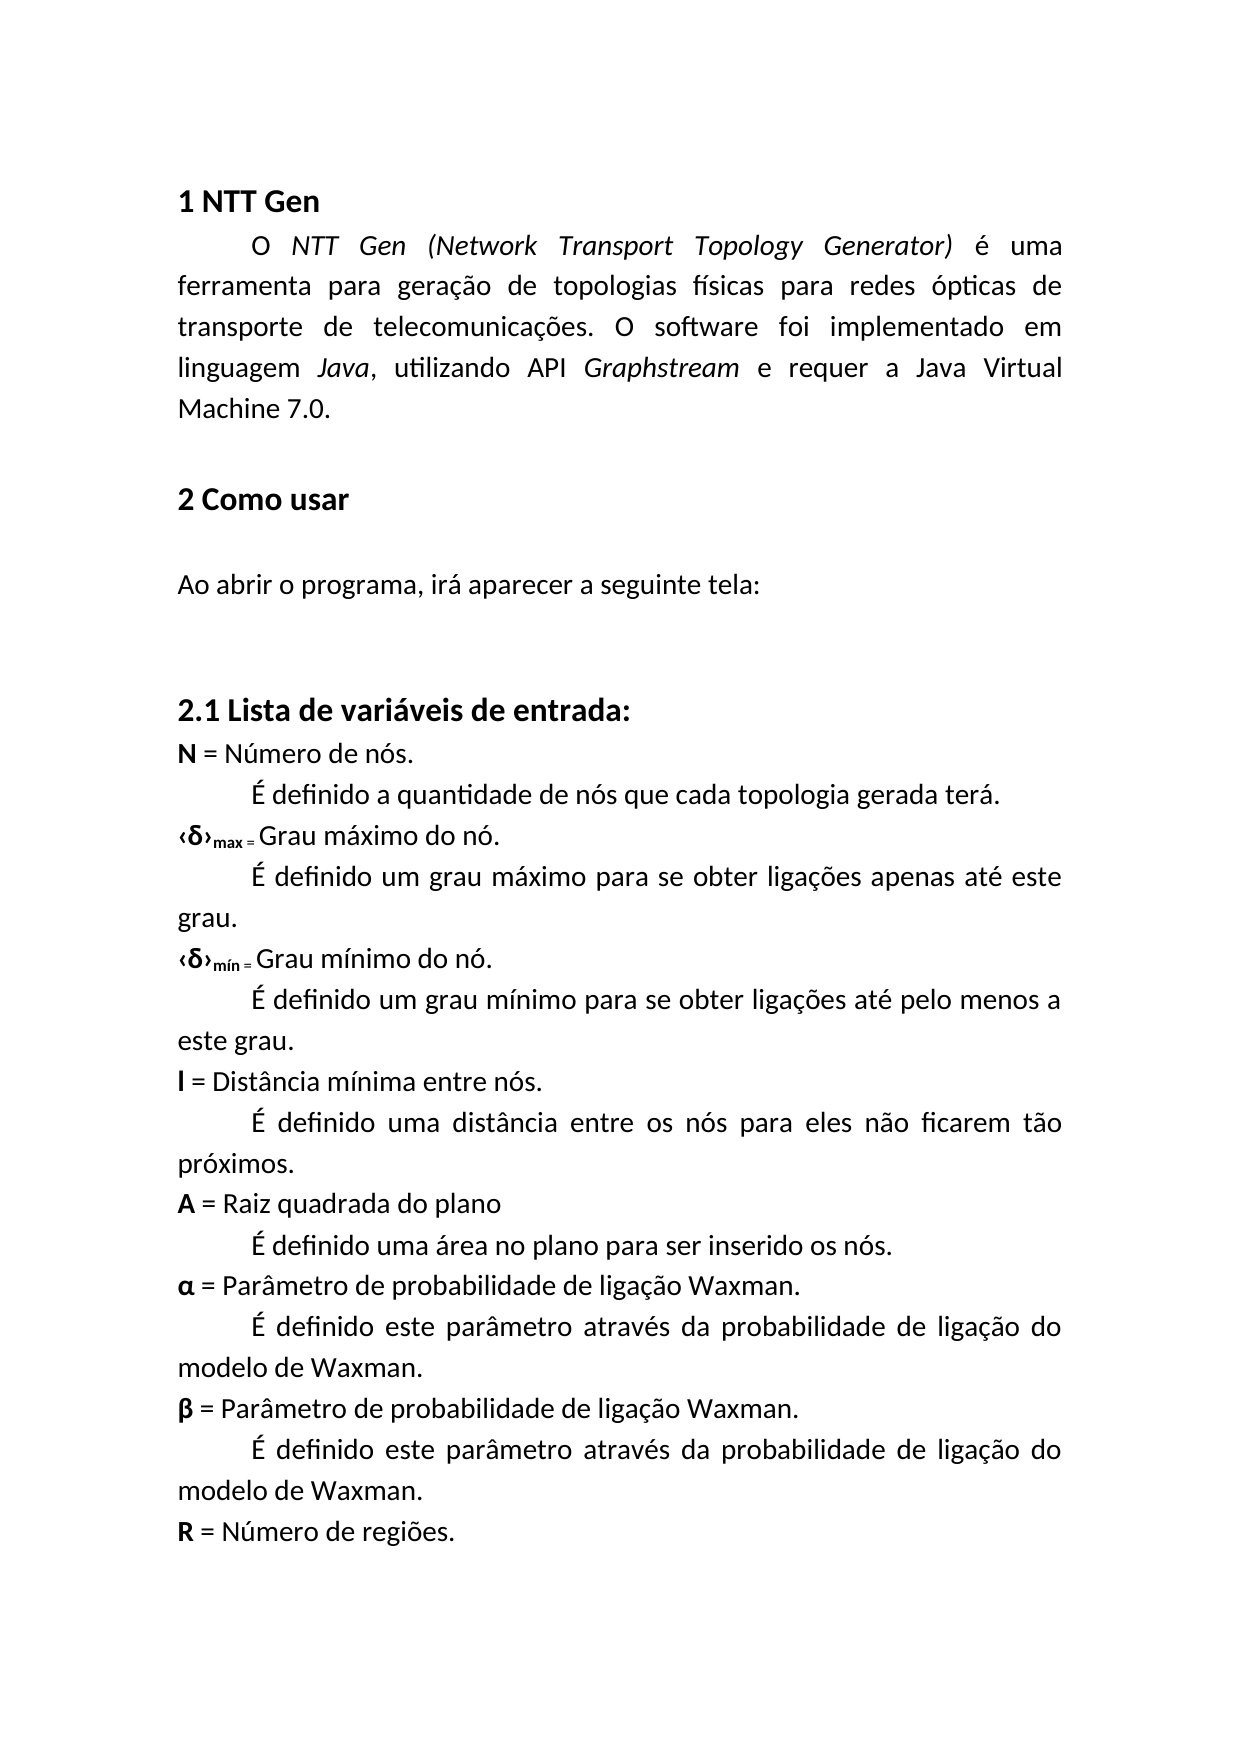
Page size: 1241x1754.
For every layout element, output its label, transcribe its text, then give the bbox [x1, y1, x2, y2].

text É definido este parâmetro através da probabilidade de ligação do modelo de Waxman. [177, 1308, 1063, 1385]
text O NTT Gen (Network Transport Topology Generator) é uma ferramenta para geração de topologias físicas para redes ópticas de transporte de telecomunicações. O software foi implementado em linguagem Java, utilizando API Graphstream e requer a Java Virtual Machine 7.0. [177, 227, 1063, 426]
text R = Número de regiões. [177, 1513, 1063, 1549]
text É definido a quantidade de nós que cada topologia gerada terá. [177, 776, 1063, 812]
text α = Parâmetro de probabilidade de ligação Waxman. [177, 1267, 1063, 1303]
text É definido um grau máximo para se obter ligações apenas até este grau. [177, 858, 1063, 935]
text N = Número de nós. [177, 735, 1063, 771]
text ‹δ›max = Grau máximo do nó. [177, 817, 1063, 853]
text l = Distância mínima entre nós. [177, 1063, 1063, 1098]
text 1 NTT Gen [177, 180, 1063, 221]
text É definido uma área no plano para ser inserido os nós. [177, 1227, 1063, 1262]
text A = Raiz quadrada do plano [177, 1186, 1063, 1221]
text 2.1 Lista de variáveis de entrada: [177, 688, 1063, 729]
text 2 Como usar [177, 478, 1063, 519]
text Ao abrir o programa, irá aparecer a seguinte tela: [177, 566, 1063, 601]
text É definido uma distância entre os nós para eles não ficarem tão próximos. [177, 1104, 1063, 1180]
text ‹δ›mín = Grau mínimo do nó. [177, 940, 1063, 976]
text β = Parâmetro de probabilidade de ligação Waxman. [177, 1390, 1063, 1426]
text É definido este parâmetro através da probabilidade de ligação do modelo de Waxman. [177, 1431, 1063, 1508]
text É definido um grau mínimo para se obter ligações até pelo menos a este grau. [177, 981, 1063, 1057]
